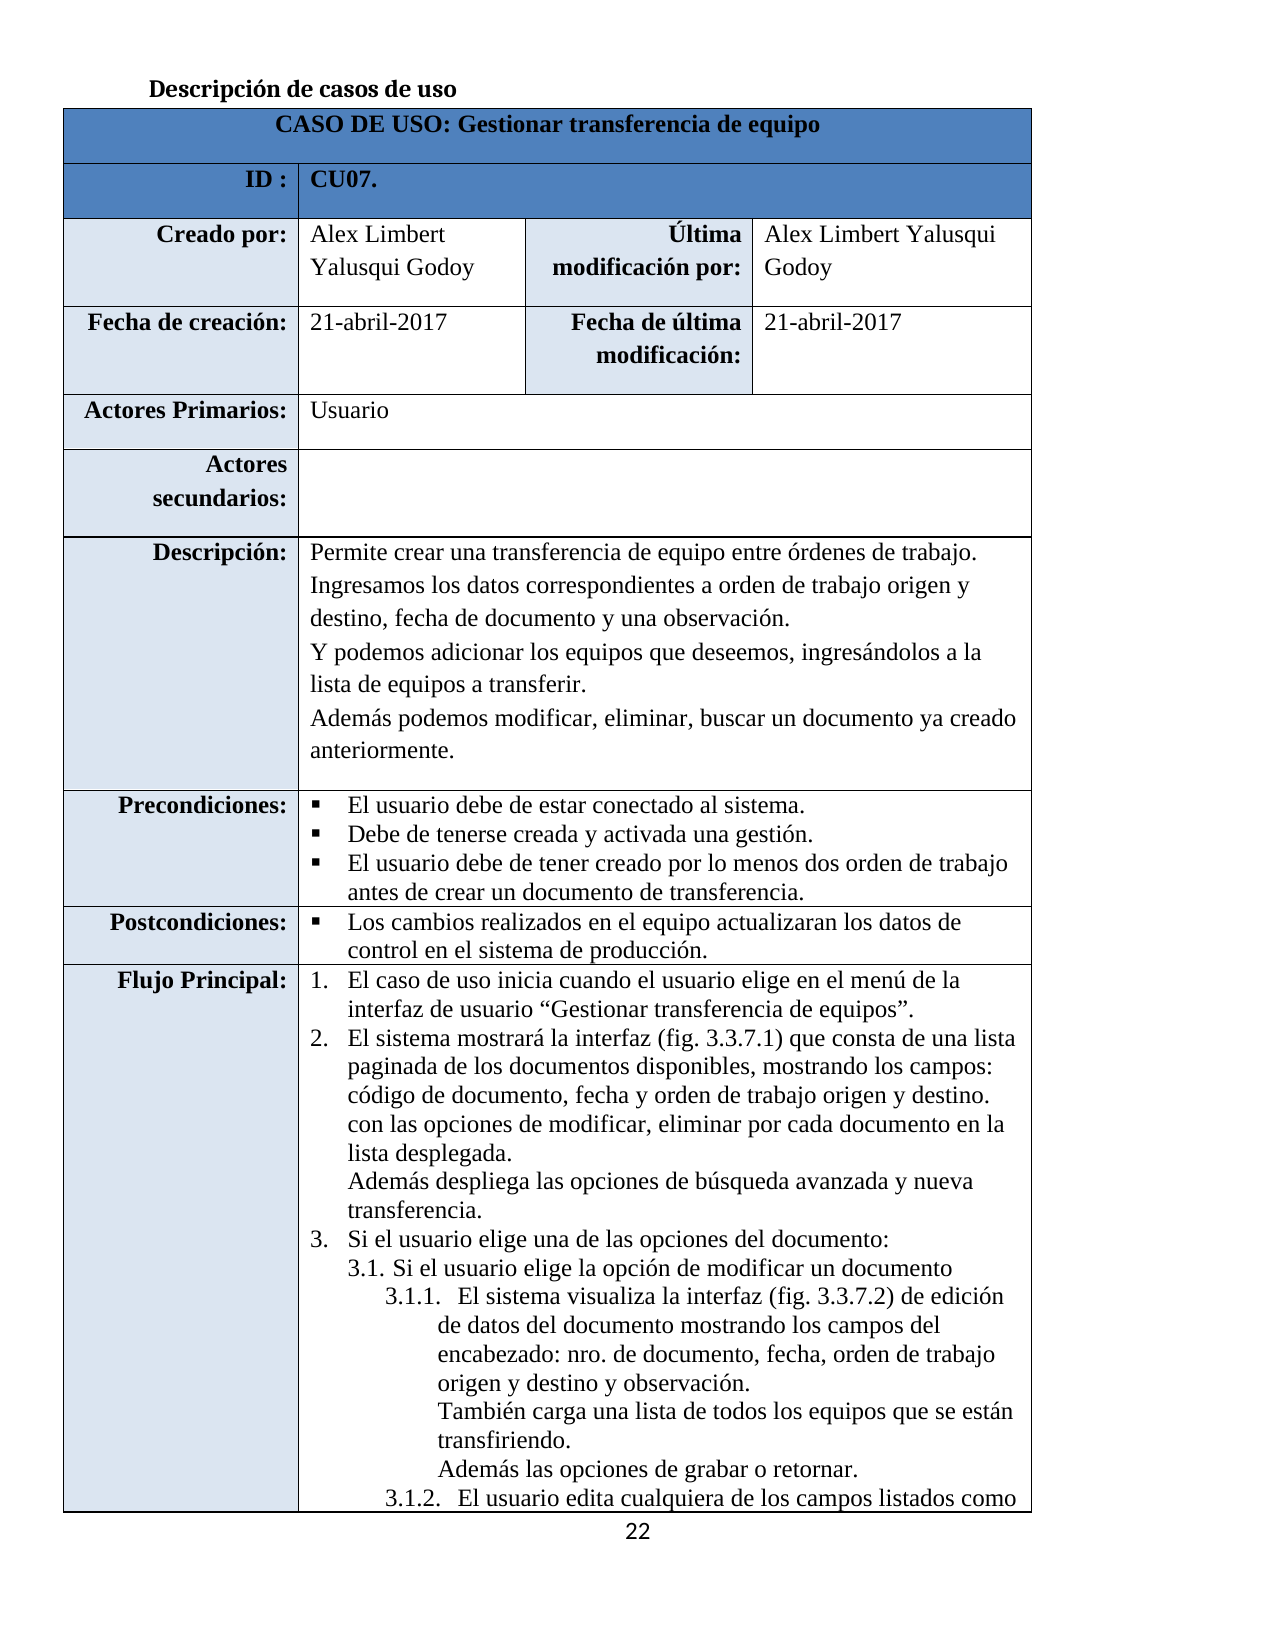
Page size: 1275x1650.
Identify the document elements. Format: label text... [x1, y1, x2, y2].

table_cell Fecha de creación: [64, 307, 298, 394]
table_cell Actores secundarios: [64, 450, 298, 536]
table_cell Fecha de última modificación: [526, 307, 752, 394]
table_cell Los cambios realizados en el equipo actualizaran los datos de control en el sistema de producción. [299, 907, 1031, 964]
table_cell Usuario [299, 395, 1031, 448]
table_cell Última modificación por: [526, 219, 752, 306]
table_cell Precondiciones: [64, 791, 298, 906]
subtitle Descripción de casos de uso [149, 75, 1200, 104]
table_cell Permite crear una transferencia de equipo entre órdenes de trabajo. Ingresamos los datos correspondientes a orden de trabajo origen y destino, fecha de documento y una observación. Y podemos adicionar los equipos que deseemos, ingresándolos a la lista de equipos a transferir. Además podemos modificar, eliminar, buscar un documento ya creado anteriormente. [299, 538, 1031, 789]
table_cell CU07. [299, 164, 1031, 218]
table_cell Actores Primarios: [64, 395, 298, 448]
table_cell Alex Limbert Yalusqui Godoy [753, 219, 1031, 306]
table_cell ID : [64, 164, 298, 218]
table_cell Descripción: [64, 538, 298, 789]
table_cell [299, 450, 1031, 536]
table_cell Creado por: [64, 219, 298, 306]
table_cell El usuario debe de estar conectado al sistema. Debe de tenerse creada y activada una gestión. El usuario debe de tener creado por lo menos dos orden de trabajo antes de crear un documento de transferencia. [299, 791, 1031, 906]
table_cell Postcondiciones: [64, 907, 298, 964]
table_cell Alex Limbert Yalusqui Godoy [299, 219, 525, 306]
table_cell Flujo Principal: [64, 965, 298, 1511]
table_cell 21-abril-2017 [299, 307, 525, 394]
table_cell 21-abril-2017 [753, 307, 1031, 394]
table_header CASO DE USO: Gestionar transferencia de equipo [64, 109, 1031, 163]
